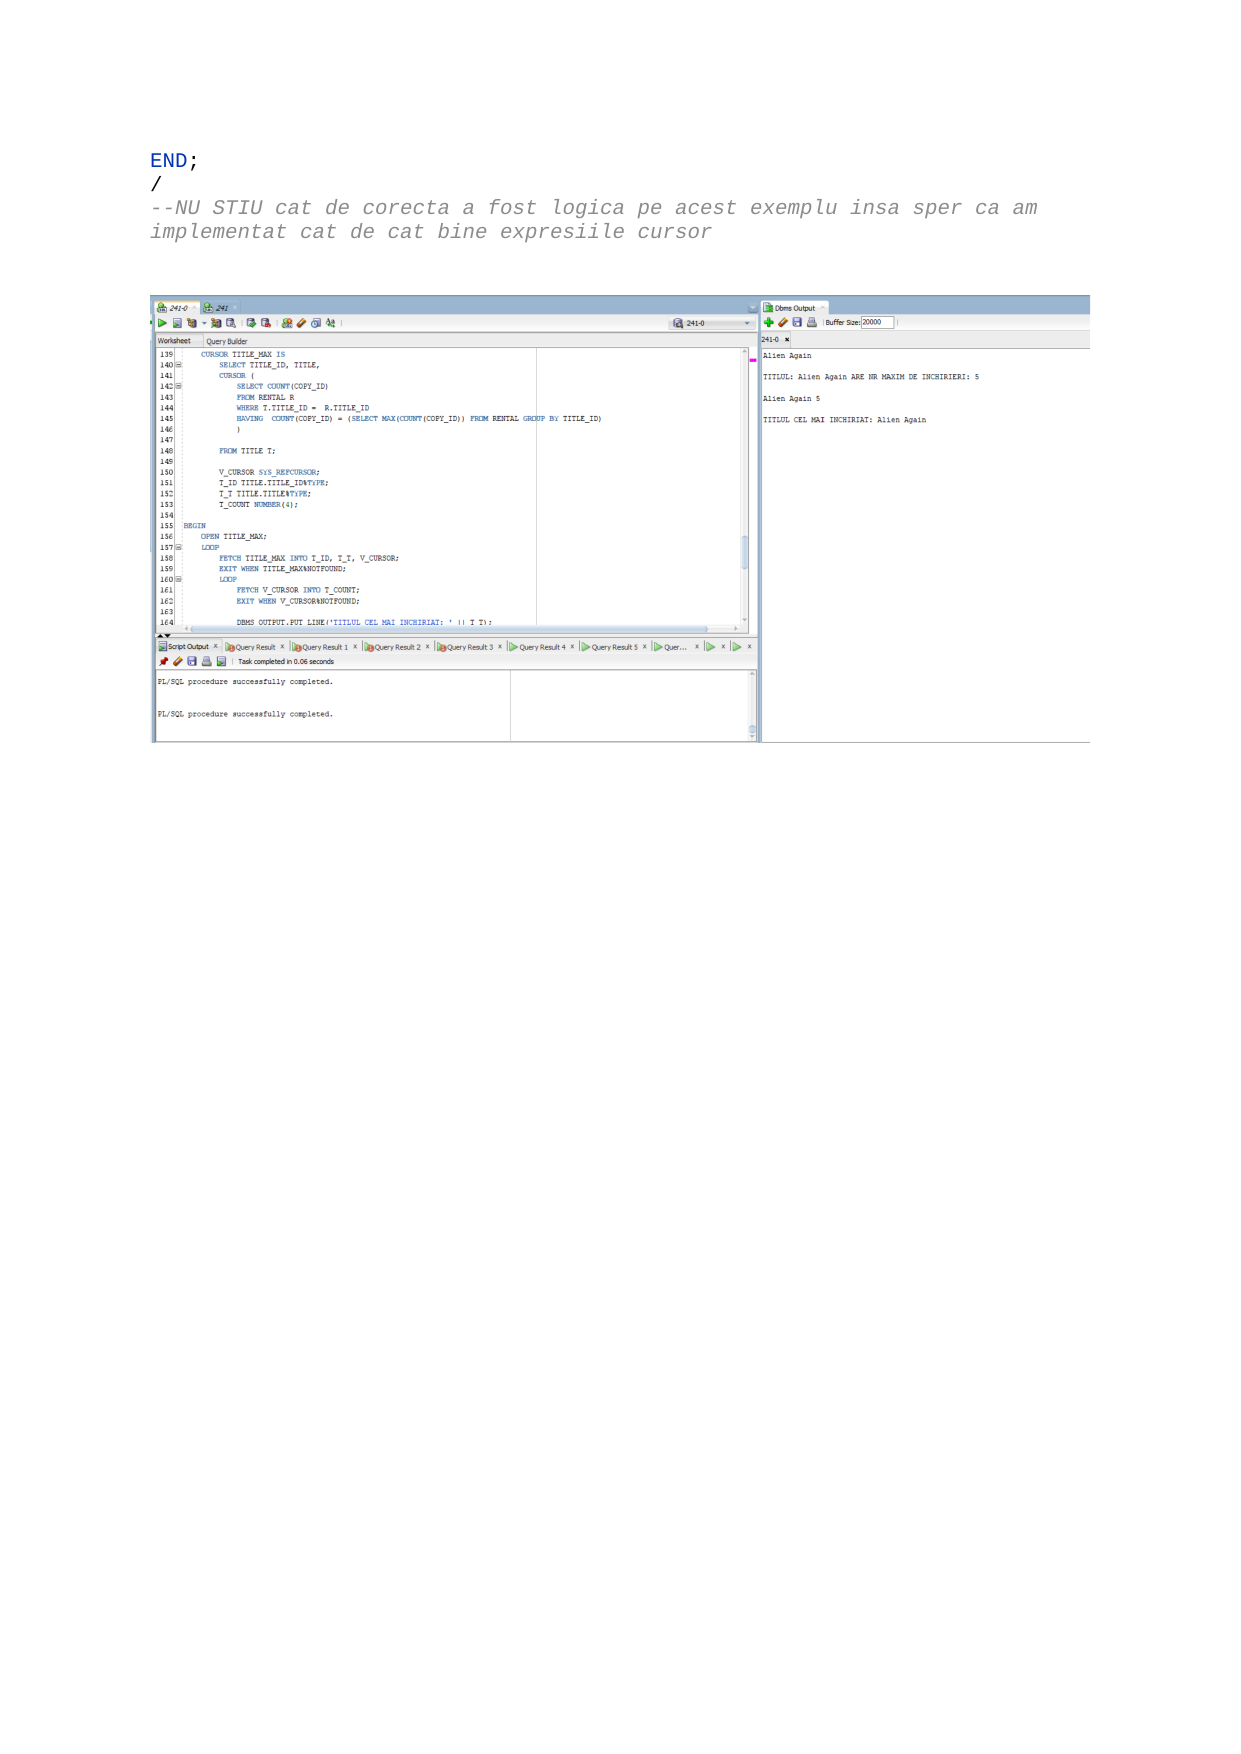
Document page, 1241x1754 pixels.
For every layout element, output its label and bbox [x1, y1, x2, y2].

text [150, 150, 1090, 244]
picture [150, 295, 1091, 743]
